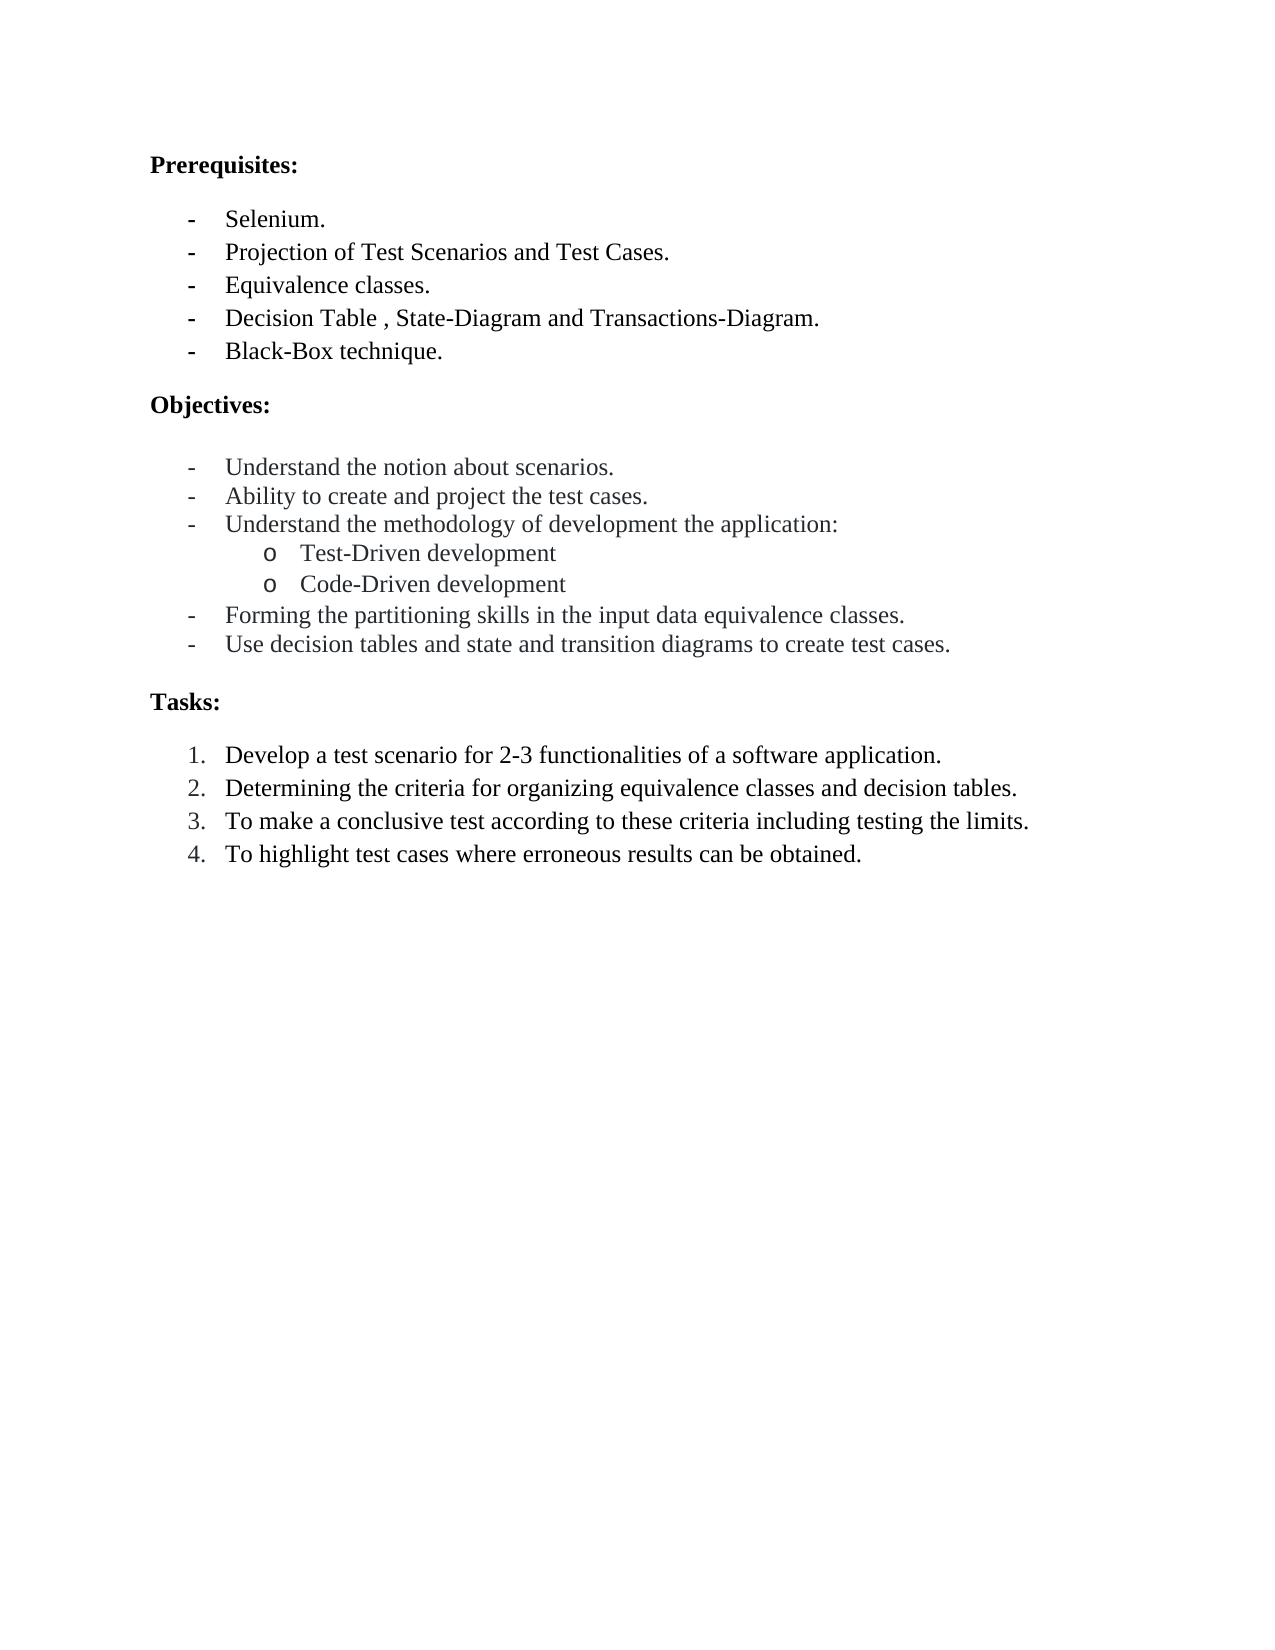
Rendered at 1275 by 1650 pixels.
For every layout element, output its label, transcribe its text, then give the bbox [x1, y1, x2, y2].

list Determining the criteria for organizing equivalence classes and decision tables. [187, 773, 1125, 802]
list Decision Table , State-Diagram and Transactions-Diagram. [187, 303, 1125, 332]
list Ability to create and project the test cases. [187, 481, 1125, 509]
list Understand the notion about scenarios. [187, 452, 1125, 481]
text Tasks: [150, 687, 1125, 715]
list To make a conclusive test according to these criteria including testing the limits. [187, 806, 1125, 835]
list Forming the partitioning skills in the input data equivalence classes. [187, 600, 1125, 629]
list Develop a test scenario for 2-3 functionalities of a software application. [187, 740, 1125, 769]
list Selenium. [187, 204, 1125, 233]
text Prerequisites: [150, 150, 1125, 179]
list Test-Driven development [262, 538, 1125, 569]
list Black-Box technique. [187, 336, 1125, 365]
list Understand the methodology of development the application: [187, 509, 1125, 538]
list Projection of Test Scenarios and Test Cases. [187, 237, 1125, 266]
list Code-Driven development [262, 569, 1125, 600]
list Use decision tables and state and transition diagrams to create test cases. [187, 629, 1125, 657]
list Equivalence classes. [187, 270, 1125, 299]
list To highlight test cases where erroneous results can be obtained. [187, 839, 1125, 868]
text Objectives: [150, 390, 1125, 418]
